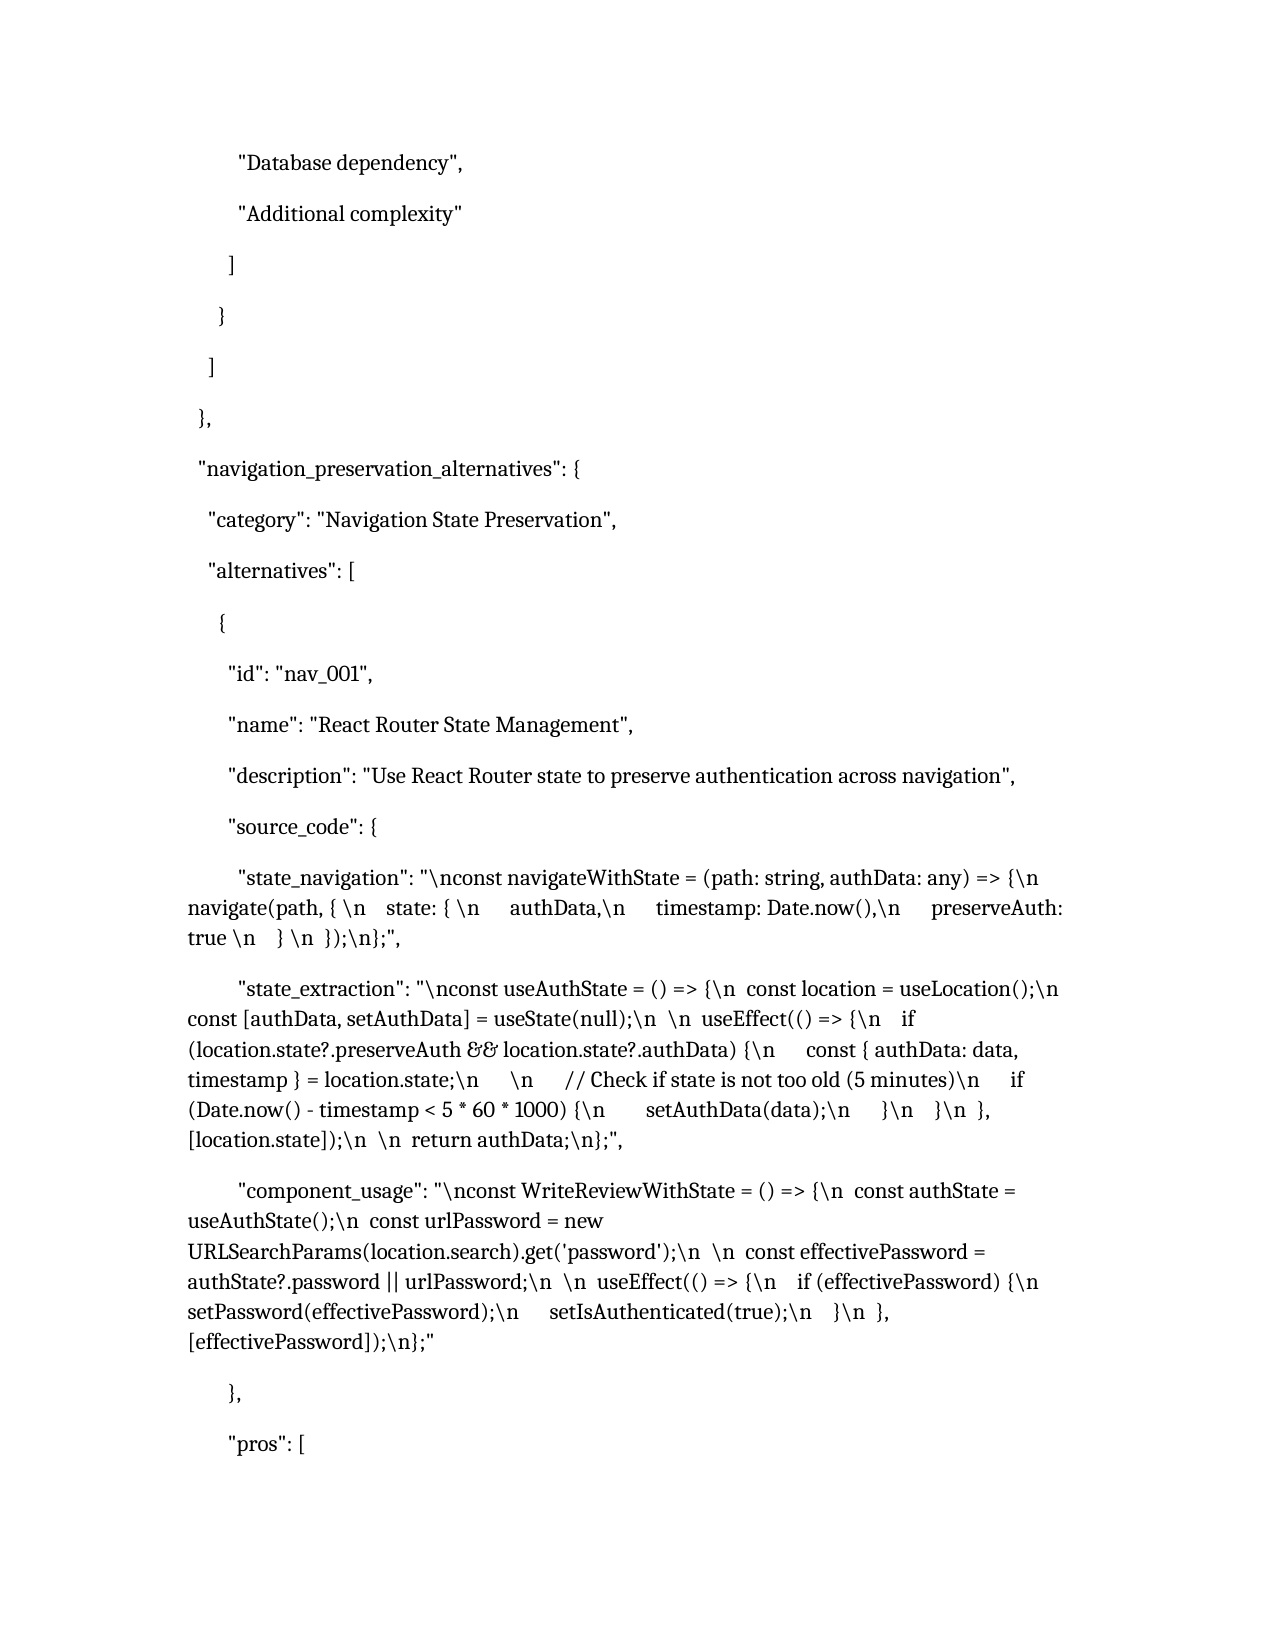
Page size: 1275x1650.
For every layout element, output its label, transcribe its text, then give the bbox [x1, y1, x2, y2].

text "component_usage": "\nconst WriteReviewWithState = () => {\n const authState = useAuthState();\n const urlPassword = new URLSearchParams(location.search).get('password');\n \n const effectivePassword = authState?.password || urlPassword;\n \n useEffect(() => {\n if (effectivePassword) {\n setPassword(effectivePassword);\n setIsAuthenticated(true);\n }\n }, [effectivePassword]);\n};" [187, 1178, 1087, 1356]
text } [187, 303, 1087, 329]
text "Database dependency", [187, 150, 1087, 176]
text "alternatives": [ [187, 558, 1087, 585]
text "description": "Use React Router state to preserve authentication across navigation", [187, 762, 1087, 789]
text }, [187, 405, 1087, 432]
text "pros": [ [187, 1431, 1087, 1458]
text }, [187, 1380, 1087, 1407]
text "state_navigation": "\nconst navigateWithState = (path: string, authData: any) => {\n navigate(path, { \n state: { \n authData,\n timestamp: Date.now(),\n preserveAuth: true \n } \n });\n};", [187, 864, 1087, 951]
text "id": "nav_001", [187, 660, 1087, 687]
text ] [187, 252, 1087, 278]
text "source_code": { [187, 813, 1087, 840]
text "name": "React Router State Management", [187, 711, 1087, 738]
text "state_extraction": "\nconst useAuthState = () => {\n const location = useLocation();\n const [authData, setAuthData] = useState(null);\n \n useEffect(() => {\n if (location.state?.preserveAuth && location.state?.authData) {\n const { authData: data, timestamp } = location.state;\n \n // Check if state is not too old (5 minutes)\n if (Date.now() - timestamp < 5 * 60 * 1000) {\n setAuthData(data);\n }\n }\n }, [location.state]);\n \n return authData;\n};", [187, 976, 1087, 1153]
text ] [187, 354, 1087, 381]
text { [187, 609, 1087, 636]
text "navigation_preservation_alternatives": { [187, 456, 1087, 483]
text "category": "Navigation State Preservation", [187, 507, 1087, 534]
text "Additional complexity" [187, 201, 1087, 227]
